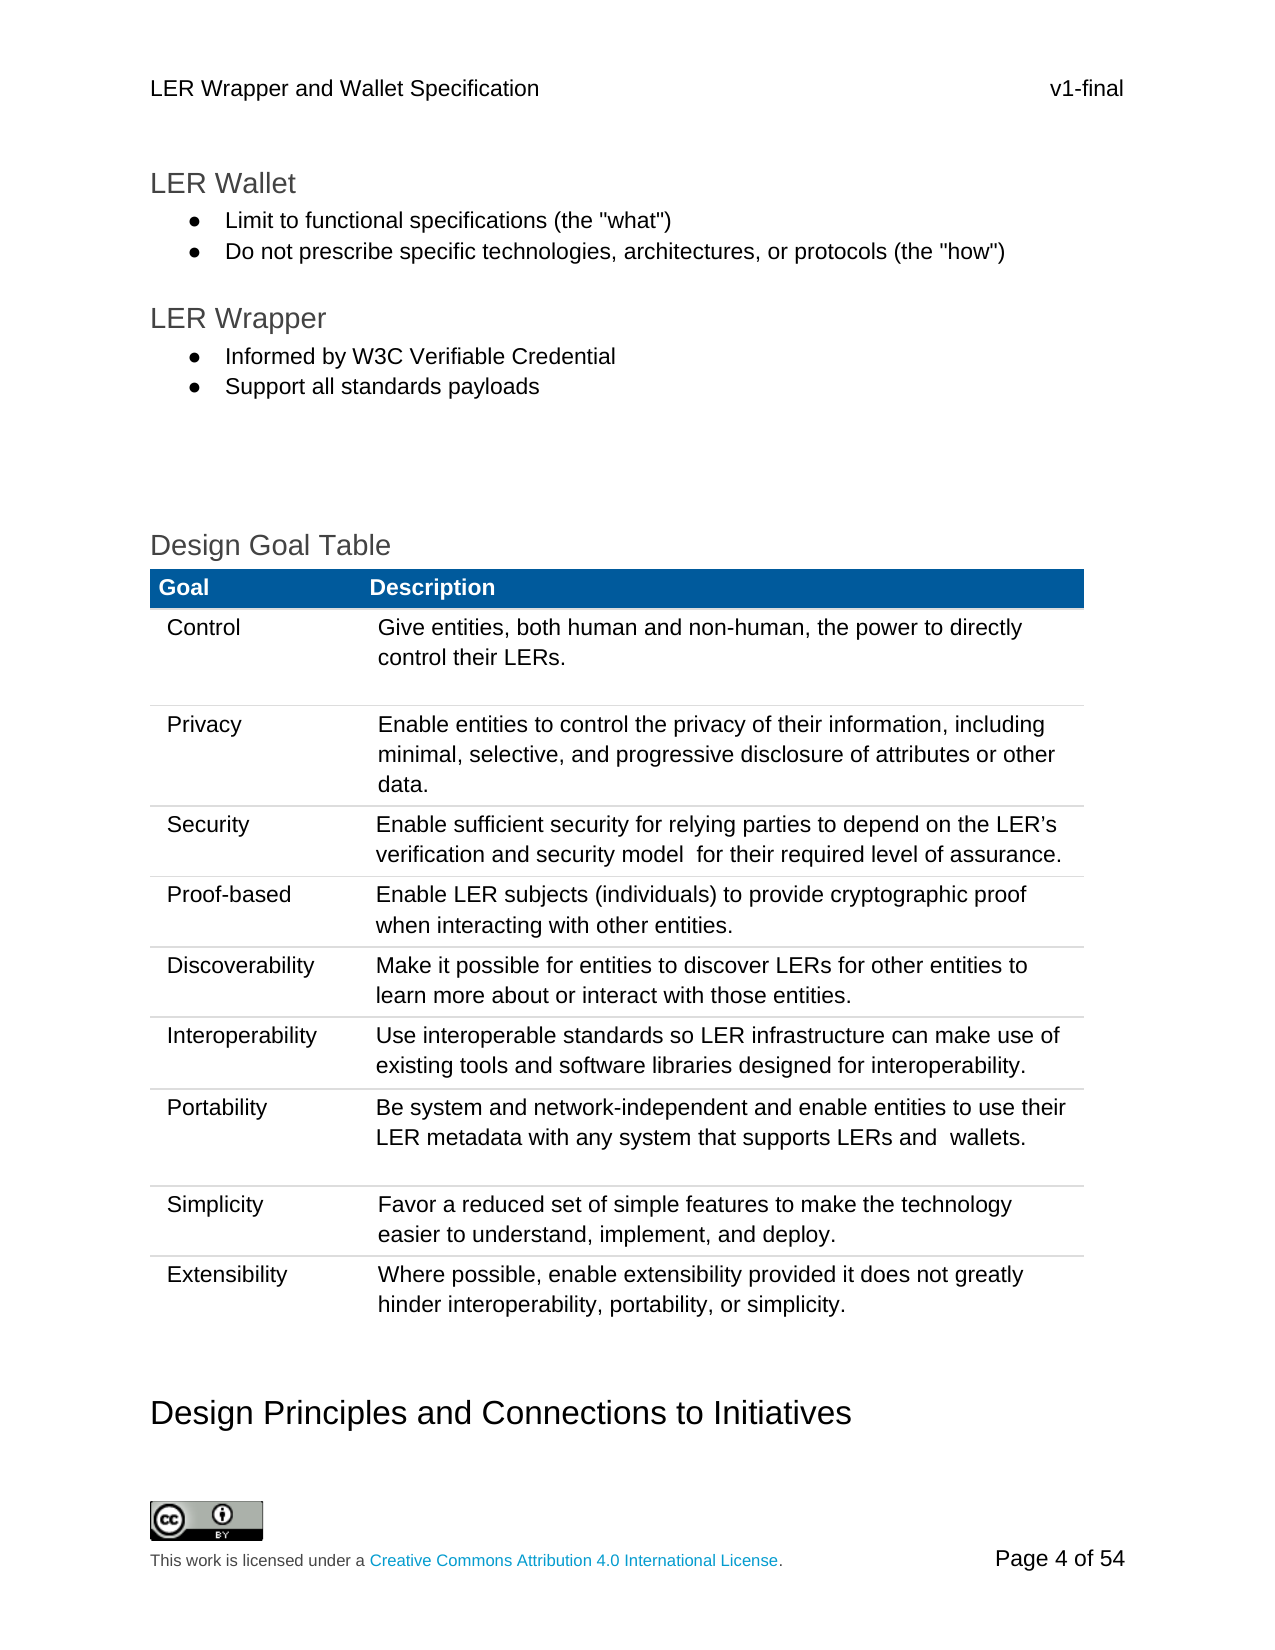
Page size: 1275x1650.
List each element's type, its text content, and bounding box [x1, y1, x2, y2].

table_cell Make it possible for entities to discover LERs for other entities to learn more about or interact with those entities. [361, 948, 1084, 1016]
table_cell Enable LER subjects (individuals) to provide cryptographic proof when interacting with other entities. [361, 877, 1084, 946]
picture [752, 1557, 758, 1566]
table_cell Proof-based [150, 877, 361, 946]
subtitle Design Goal Table [150, 527, 1125, 561]
table_cell Use interoperable standards so LER infrastructure can make use of existing tools and software libraries designed for interoperability. [361, 1018, 1084, 1088]
list Informed by W3C Verifiable Credential [187, 343, 1125, 369]
table_cell Give entities, both human and non-human, the power to directly control their LERs. [361, 610, 1084, 705]
table_cell Discoverability [150, 948, 361, 1016]
picture [150, 1501, 264, 1541]
table_cell Security [150, 807, 361, 876]
table_cell Control [150, 610, 361, 705]
table_cell Extensibility [150, 1257, 361, 1356]
list Do not prescribe specific technologies, architectures, or protocols (the "how") [187, 238, 1125, 264]
table_cell Simplicity [150, 1187, 361, 1255]
list Limit to functional specifications (the "what") [187, 207, 1125, 234]
table_cell Favor a reduced set of simple features to make the technology easier to understand, implement, and deploy. [361, 1187, 1084, 1255]
table_cell Interoperability [150, 1018, 361, 1088]
table_cell Enable entities to control the privacy of their information, including minimal, selective, and progressive disclosure of attributes or other data. [361, 706, 1084, 805]
table_header Description [361, 569, 1084, 608]
subtitle LER Wrapper [150, 301, 1125, 335]
table_header Goal [150, 569, 361, 608]
table_cell Privacy [150, 706, 361, 805]
subtitle Design Principles and Connections to Initiatives [150, 1393, 1125, 1432]
table_cell Portability [150, 1090, 361, 1185]
subtitle LER Wallet [150, 166, 1125, 199]
table_cell Where possible, enable extensibility provided it does not greatly hinder interoperability, portability, or simplicity. [361, 1257, 1084, 1356]
picture [599, 1558, 605, 1566]
table_cell Enable sufficient security for relying parties to depend on the LER’s verification and security model for their required level of assurance. [361, 807, 1084, 876]
list Support all standards payloads [187, 373, 1125, 400]
table_cell Be system and network-independent and enable entities to use their LER metadata with any system that supports LERs and wallets. [361, 1090, 1084, 1185]
